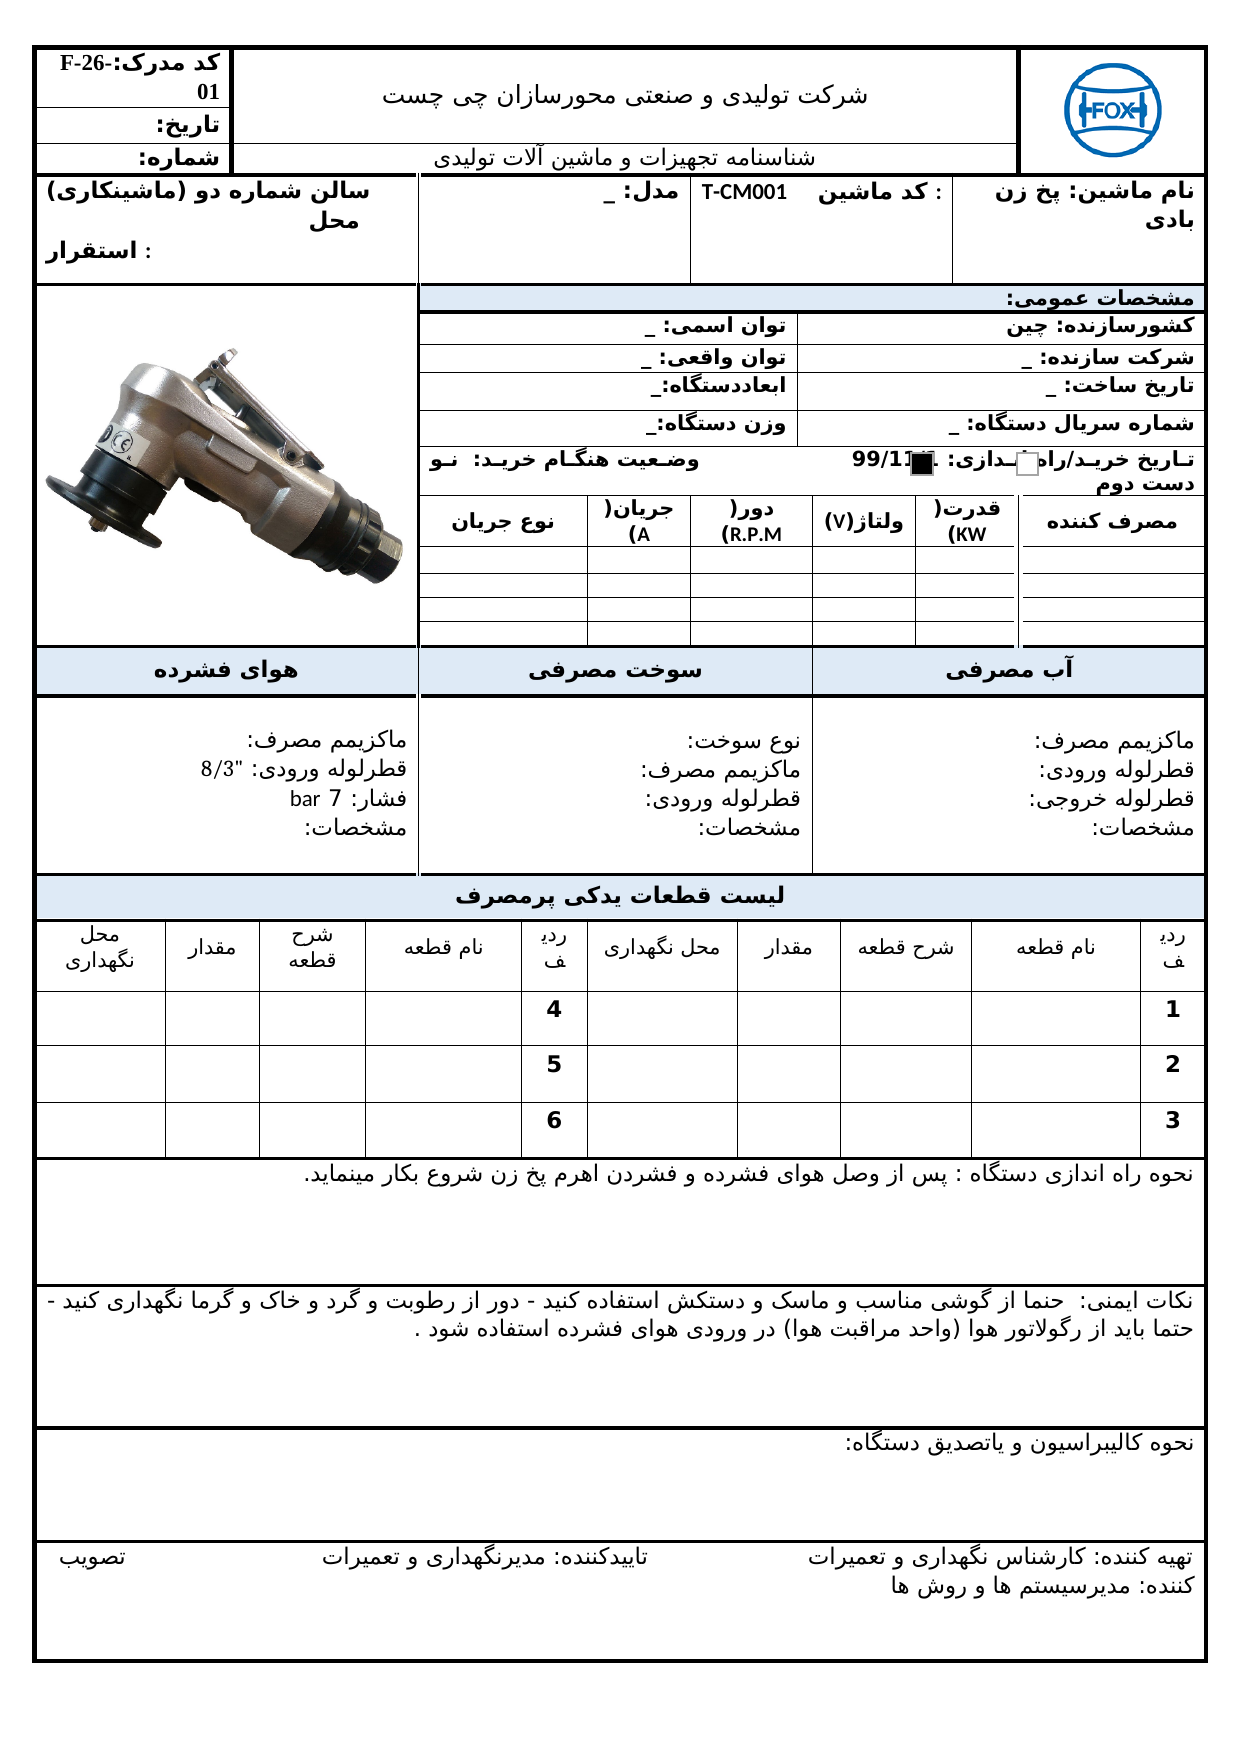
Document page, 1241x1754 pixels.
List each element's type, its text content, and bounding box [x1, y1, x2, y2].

table_cell تاریخ: [37, 108, 229, 143]
table_cell [916, 621, 1018, 644]
table_cell توان واقعی: _ [420, 345, 797, 372]
table_cell [972, 1103, 1140, 1157]
table_cell [841, 1103, 971, 1157]
table_cell [813, 547, 915, 573]
table_cell [588, 992, 737, 1045]
table_cell شماره: [37, 144, 229, 172]
table_cell [738, 992, 840, 1045]
table_cell [420, 598, 587, 621]
table_cell تاریخ خرید/راه اندازی: 99/11/1 وضعیت هنگام خرید: نو دست دوم [420, 447, 1204, 495]
table_cell [972, 992, 1140, 1045]
table_cell [588, 547, 690, 573]
table_cell کشورسازنده: چین [798, 314, 1204, 344]
table_cell نحوه راه اندازی دستگاه : پس از وصل هوای فشرده و فشردن اهرم پخ زن شروع بکار مینماید. [37, 1160, 1204, 1284]
table_cell [691, 598, 812, 621]
table_cell 6 [522, 1103, 587, 1157]
table_cell [260, 1046, 365, 1102]
table_cell مقدار [738, 922, 840, 991]
table_cell [366, 1046, 521, 1102]
table_cell [37, 283, 417, 644]
table_cell [972, 1046, 1140, 1102]
table_cell محل نگهداری [37, 922, 165, 991]
table_cell [588, 574, 690, 597]
table_cell [691, 574, 812, 597]
table_cell [37, 1103, 165, 1157]
table_cell [588, 1046, 737, 1102]
table_cell نام ماشین: پخ زن بادی [953, 177, 1204, 283]
table_cell ردیف [1141, 922, 1204, 991]
table_cell سالن شماره دو (ماشینکاری) محل استقرار : [37, 173, 418, 283]
table_cell لیست قطعات یدکی پرمصرف [37, 873, 1204, 918]
table_cell [588, 622, 690, 644]
table_cell [1019, 573, 1204, 597]
table_cell مدل: _ [419, 173, 690, 283]
table_cell [1019, 621, 1204, 644]
table_cell شرح قطعه [260, 922, 365, 991]
table_cell [1019, 546, 1204, 573]
table_cell ماکزیمم مصرف: قطرلوله ورودی: "8/3 فشار: 7 bar مشخصات: [37, 694, 418, 872]
table_cell ابعاددستگاه:_ [420, 373, 797, 410]
table_cell وزن دستگاه:_ [420, 411, 797, 446]
table_cell [916, 597, 1018, 621]
table_header شرکت تولیدی و صنعتی محورسازان چی چست [234, 50, 1016, 143]
table_cell آب مصرفی [813, 645, 1204, 694]
table_cell شناسنامه تجهیزات و ماشین آلات تولیدی [234, 144, 1016, 172]
table_cell دور(R.P.M) [691, 496, 812, 546]
table_cell مقدار [166, 922, 259, 991]
table_cell ولتاژ(V) [813, 496, 915, 546]
table_cell [420, 574, 587, 597]
table_cell هوای فشرده [37, 645, 418, 694]
table_cell [166, 1103, 259, 1157]
table_cell مشخصات عمومی: [420, 283, 1204, 310]
table_cell 3 [1141, 1103, 1204, 1157]
table_cell نوع سوخت: ماکزیمم مصرف: قطرلوله ورودی: مشخصات: [419, 694, 812, 872]
table_cell مصرف کننده [1019, 495, 1204, 546]
table_cell [813, 598, 915, 621]
table_cell تهیه کننده: کارشناس نگهداری و تعمیرات تاییدکننده: مدیرنگهداری و تعمیرات تصویب کننده: مدیرسیستم ها و روش ها [37, 1543, 1204, 1659]
table_cell [841, 992, 971, 1045]
table_cell [1019, 597, 1204, 621]
picture [41, 347, 407, 592]
table_cell [366, 992, 521, 1045]
table_cell [366, 1103, 521, 1157]
table_cell شرح قطعه [841, 922, 971, 991]
table_cell [813, 574, 915, 597]
table_cell تاریخ ساخت: _ [798, 373, 1204, 410]
table_cell [37, 992, 165, 1045]
table_cell [813, 622, 915, 644]
table_cell 4 [522, 992, 587, 1045]
table_cell [260, 1103, 365, 1157]
table_cell قدرت(KW) [916, 495, 1018, 546]
table_cell توان اسمی: _ [420, 314, 797, 344]
table_cell محل نگهداری [588, 922, 737, 991]
table_cell جریان(A) [588, 496, 690, 546]
table_cell [166, 992, 259, 1045]
table_cell 5 [522, 1046, 587, 1102]
table_cell [738, 1103, 840, 1157]
table_cell T-CM001 کد ماشین : [691, 177, 952, 283]
table_cell نحوه کالیبراسیون و یاتصدیق دستگاه: [37, 1430, 1204, 1540]
table_cell نوع جریان [420, 496, 587, 546]
table_cell [916, 573, 1018, 597]
table_cell نام قطعه [366, 922, 521, 991]
table_cell سوخت مصرفی [419, 645, 812, 694]
table_cell ردیف [522, 922, 587, 991]
table_cell شرکت سازنده: _ [798, 345, 1204, 372]
table_cell 2 [1141, 1046, 1204, 1102]
table_cell [37, 1046, 165, 1102]
table_cell [738, 1046, 840, 1102]
table_cell [260, 992, 365, 1045]
table_cell [420, 547, 587, 573]
table_cell نکات ایمنی: حنما از گوشی مناسب و ماسک و دستکش استفاده کنید - دور از رطوبت و گرد و خاک و گرما نگهداری کنید - حتما باید از رگولاتور هوا (واحد مراقبت هوا) در ورودی هوای فشرده استفاده شود . [37, 1287, 1204, 1426]
table_cell [691, 622, 812, 644]
table_cell [841, 1046, 971, 1102]
table_cell نام قطعه [972, 922, 1140, 991]
table_cell [588, 598, 690, 621]
table_cell [691, 547, 812, 573]
table_cell [588, 1103, 737, 1157]
table_cell [916, 546, 1018, 573]
table_cell شماره سریال دستگاه: _ [798, 411, 1204, 446]
table_header [1021, 50, 1204, 172]
table_header کد مدرک:F-26-01 [37, 50, 229, 107]
table_cell [420, 622, 587, 644]
table_cell ماکزیمم مصرف: قطرلوله ورودی: قطرلوله خروجی: مشخصات: [813, 698, 1204, 872]
table_cell 1 [1141, 992, 1204, 1045]
table_cell [166, 1046, 259, 1102]
